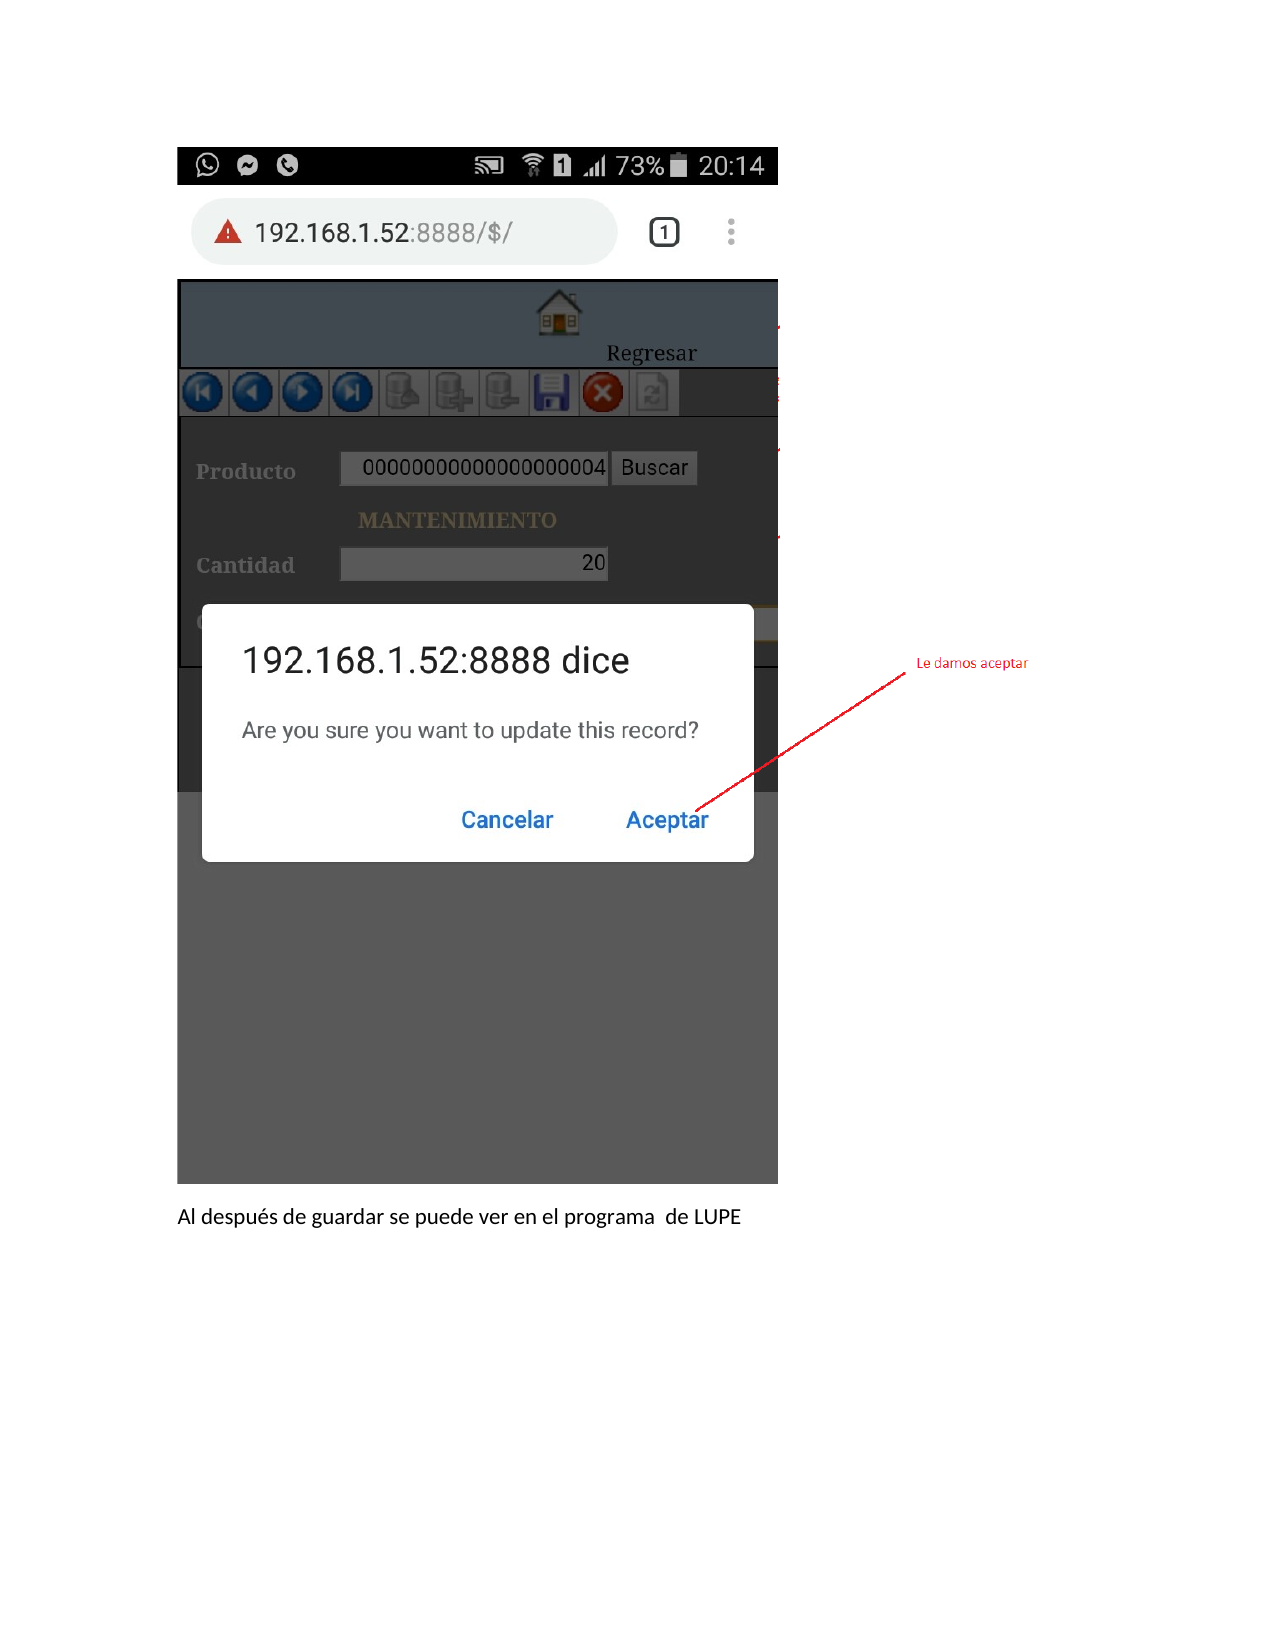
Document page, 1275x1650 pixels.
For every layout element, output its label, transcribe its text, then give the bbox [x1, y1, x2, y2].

picture [177, 147, 1096, 1184]
text Al después de guardar se puede ver en el programa de LUPE [177, 1202, 1098, 1230]
